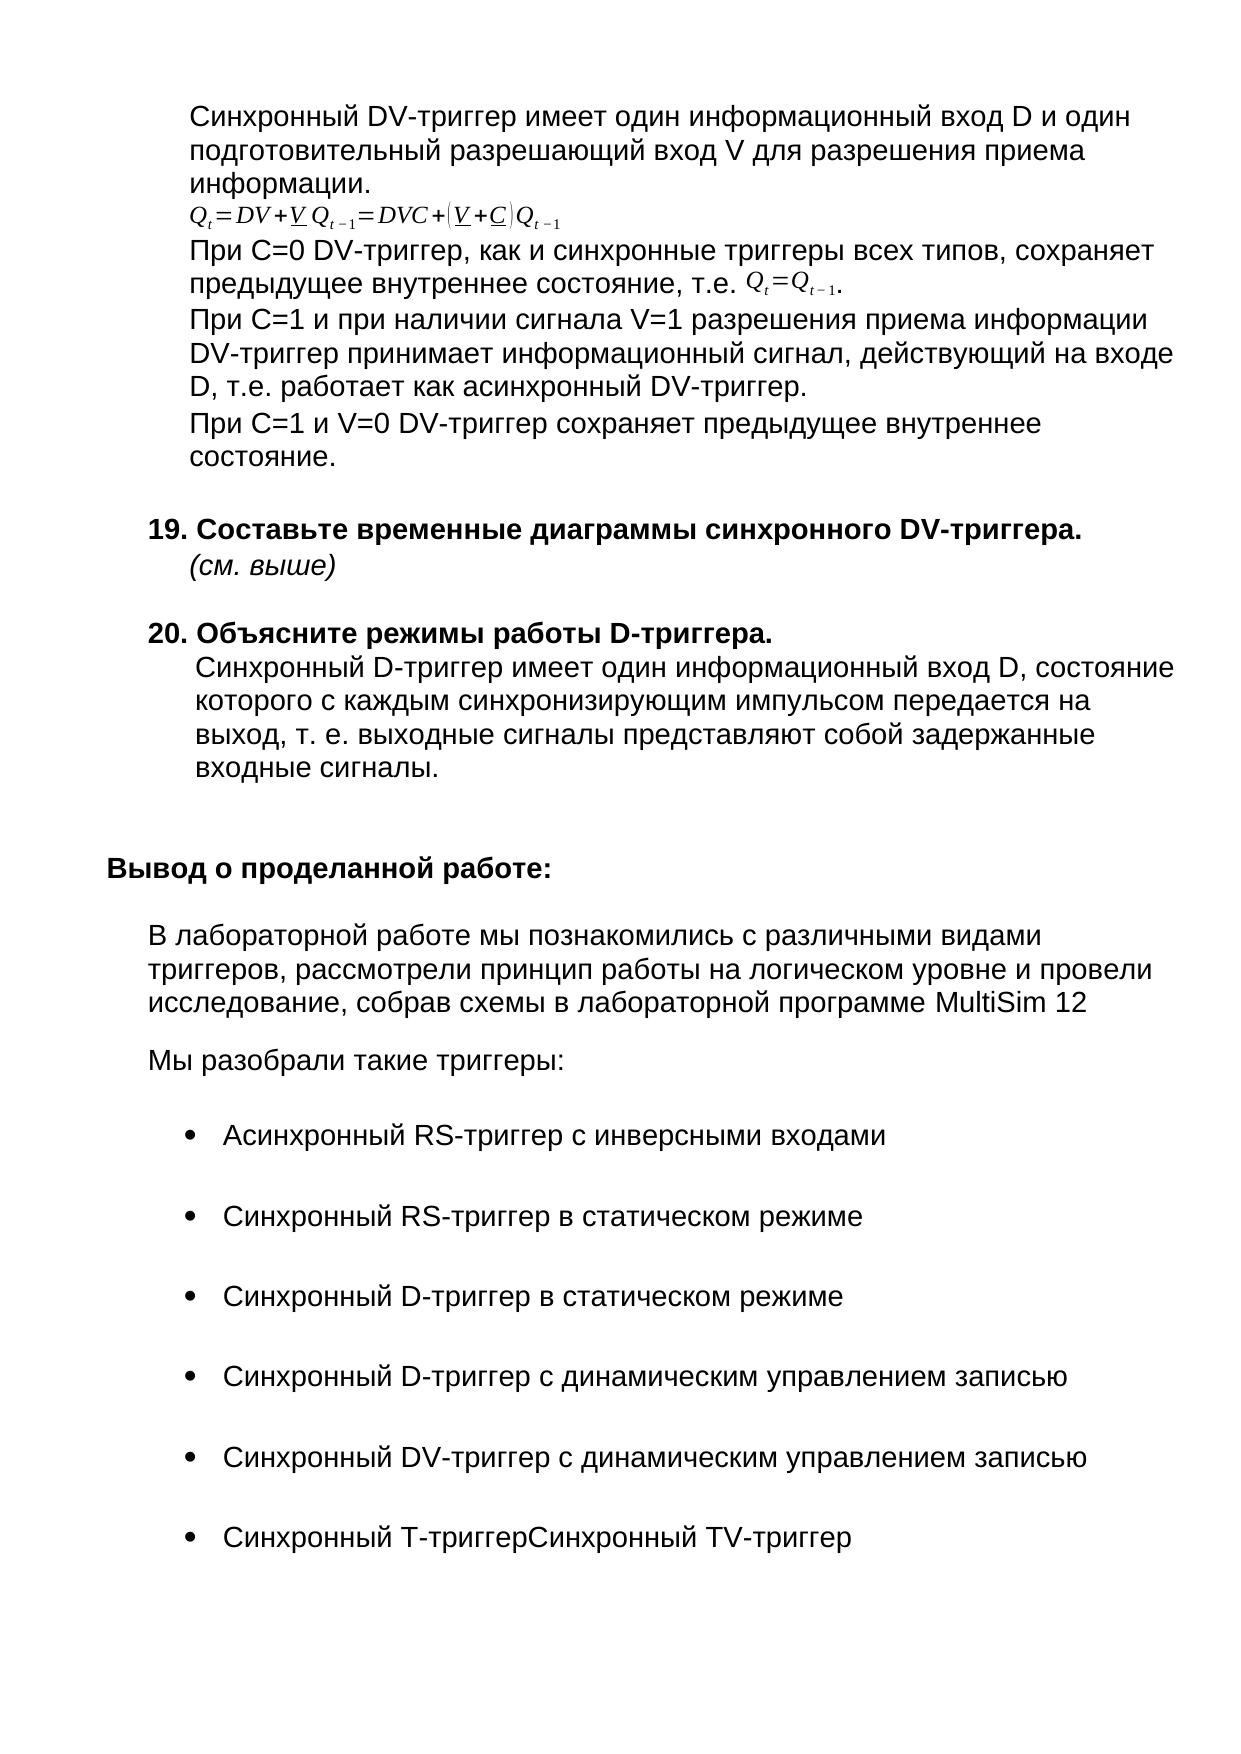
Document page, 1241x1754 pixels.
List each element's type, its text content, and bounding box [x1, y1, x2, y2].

text 20. Объясните режимы работы D-триггера. [148, 616, 1181, 650]
text Синхронный DV-триггер имеет один информационный вход D и один подготовительный разрешающий вход V для разрешения приема информации. [189, 99, 1181, 200]
text При С=1 и при наличии сигнала V=1 разрешения приема информации DV-триггер принимает информационный сигнал, действующий на входе D, т.е. работает как асинхронный DV-триггер. [189, 302, 1181, 403]
subtitle Синхронный D-триггер с динамическим управлением записью [185, 1359, 1181, 1393]
text При С=1 и V=0 DV-триггер сохраняет предыдущее внутреннее состояние. [189, 406, 1181, 473]
subtitle Синхронный DV-триггер с динамическим управлением записью [185, 1440, 1181, 1473]
subtitle Синхронный D-триггер в статическом режиме [185, 1279, 1181, 1313]
text При С=0 DV-триггер, как и синхронные триггеры всех типов, сохраняет предыдущее внутреннее состояние, т.е. . [189, 232, 1181, 299]
subtitle Асинхронный RS-триггер с инверсными входами [185, 1118, 1181, 1152]
subtitle Синхронный RS-триггер в статическом режиме [185, 1198, 1181, 1232]
subtitle Синхронный T-триггерСинхронный TV-триггер [185, 1520, 1181, 1554]
text Синхронный D-триггер имеет один информационный вход D, состояние которого с каждым синхронизирующим импульсом передается на выход, т. е. выходные сигналы представляют собой задержанные входные сигналы. [195, 650, 1181, 784]
text 19. Составьте временные диаграммы синхронного DV-триггера. [148, 512, 1181, 546]
text Вывод о проделанной работе: [106, 851, 1181, 885]
text В лабораторной работе мы познакомились с различными видами триггеров, рассмотрели принцип работы на логическом уровне и провели исследование, собрав схемы в лабораторной программе MultiSim 12 [148, 918, 1181, 1019]
text Мы разобрали такие триггеры: [148, 1043, 1181, 1076]
text (см. выше) [189, 548, 1181, 582]
